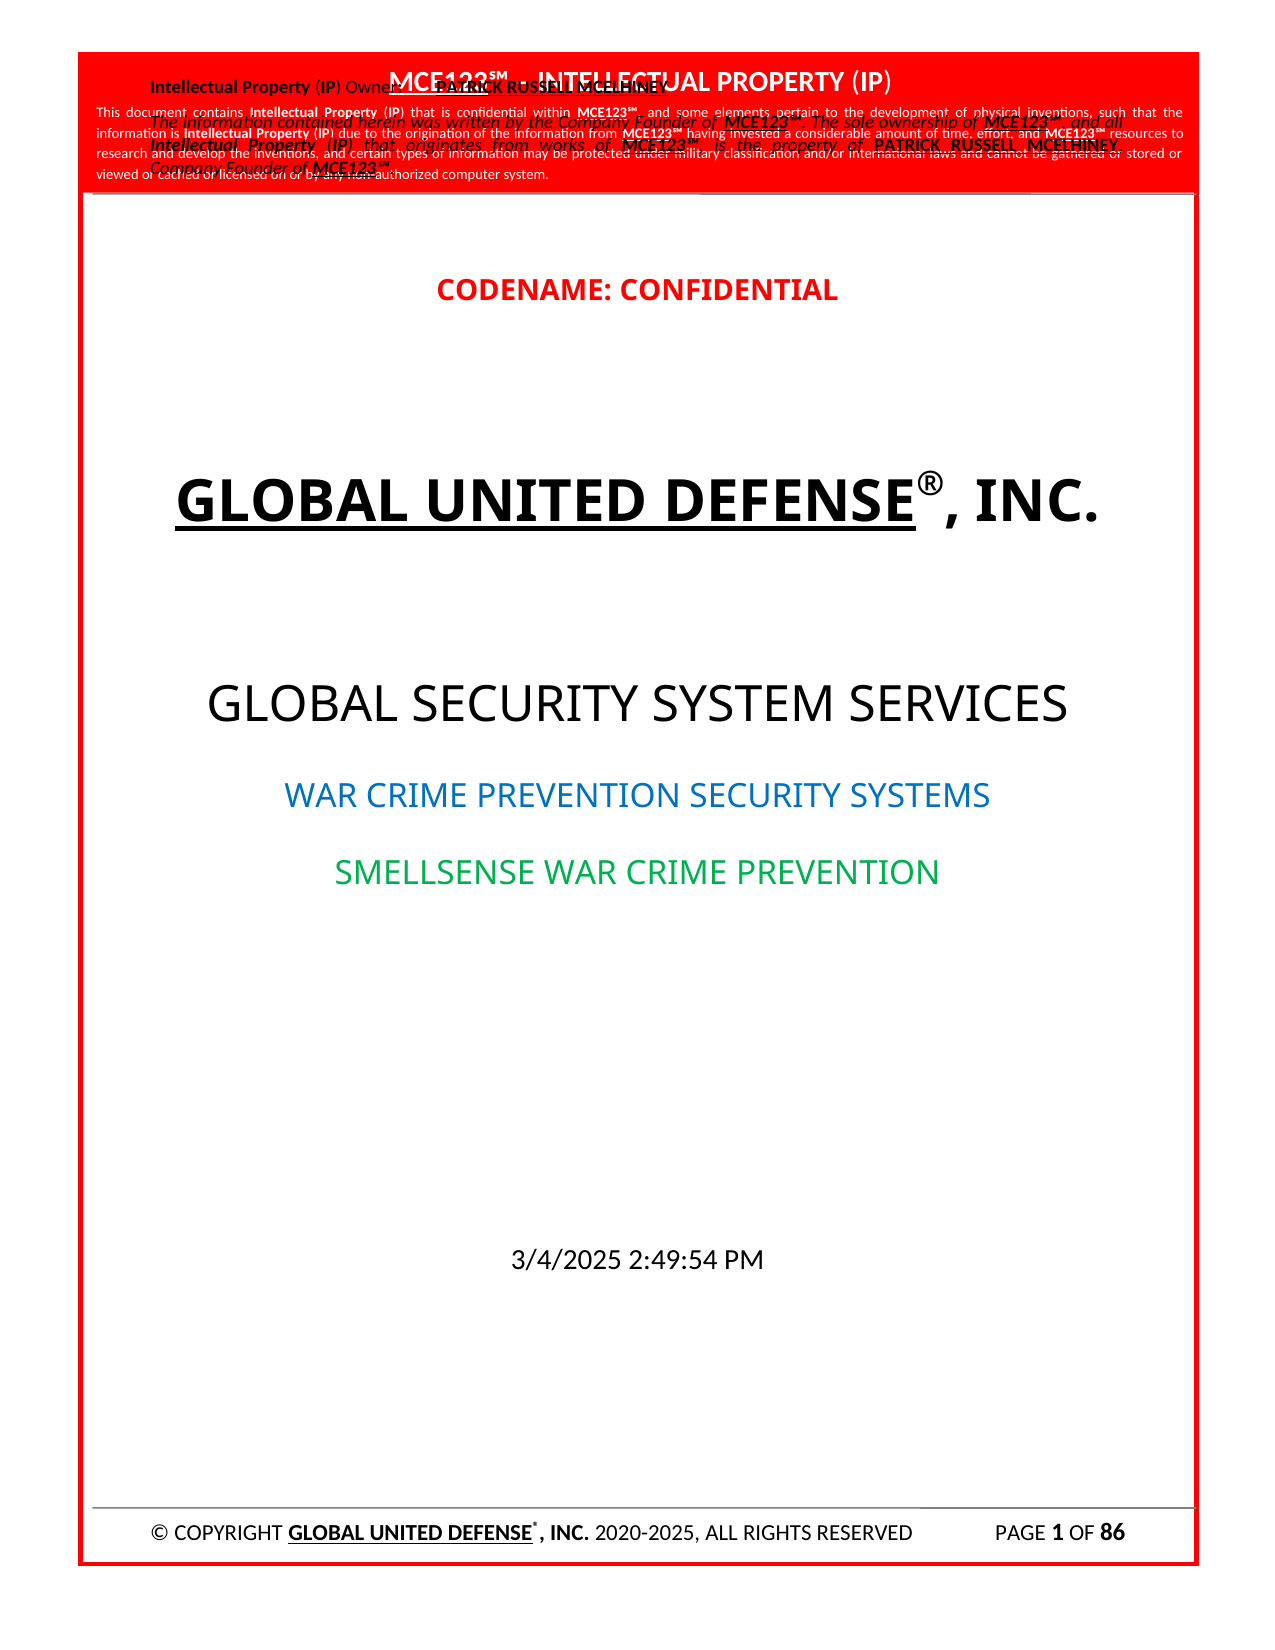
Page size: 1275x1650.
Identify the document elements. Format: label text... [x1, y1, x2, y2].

subtitle SMELLSENSE WAR CRIME PREVENTION [150, 849, 1125, 894]
text GLOBAL UNITED DEFENSE®, INC. [150, 459, 1125, 539]
text CODENAME: CONFIDENTIAL [150, 269, 1125, 309]
subtitle WAR CRIME PREVENTION SECURITY SYSTEMS [150, 772, 1125, 817]
text GLOBAL SECURITY SYSTEM SERVICES [150, 668, 1125, 736]
text 3/4/2025 2:49:54 PM [150, 1241, 1125, 1277]
